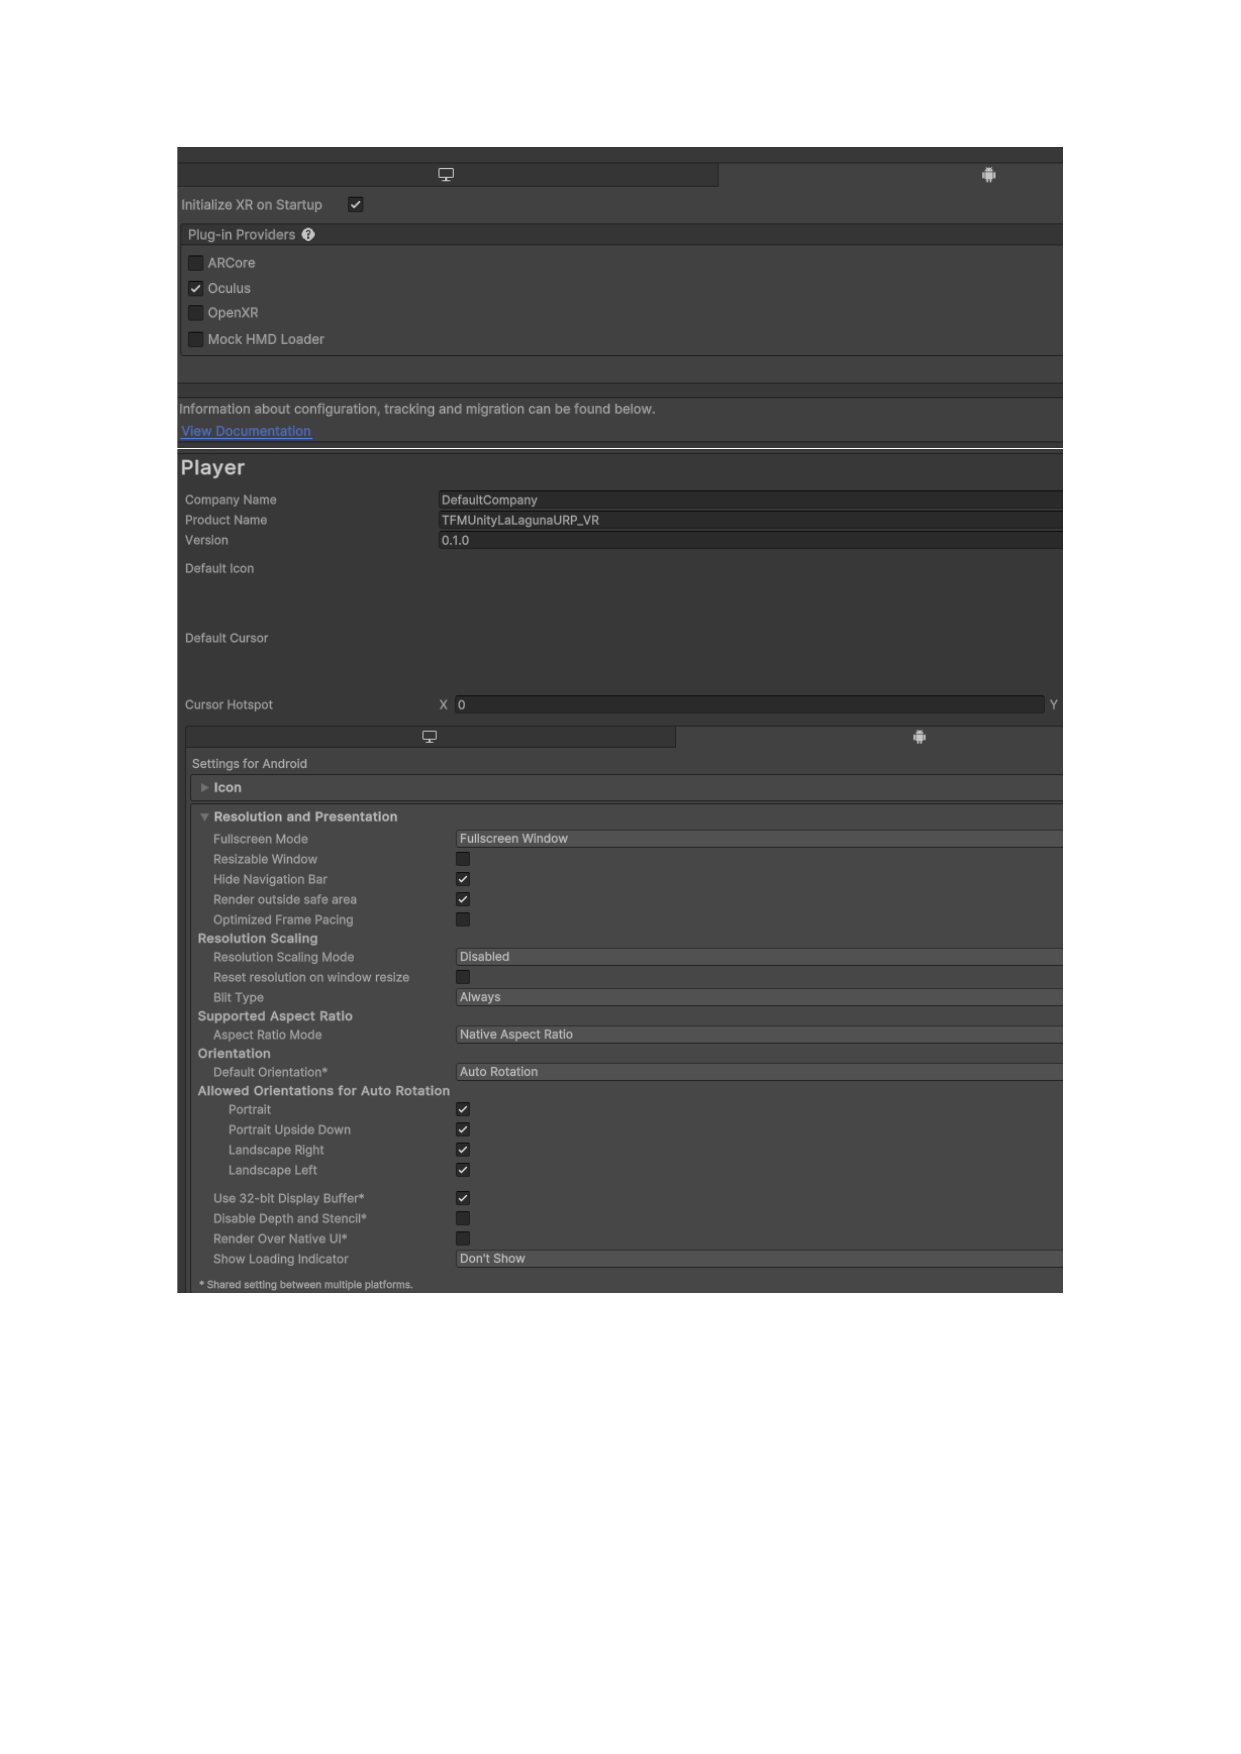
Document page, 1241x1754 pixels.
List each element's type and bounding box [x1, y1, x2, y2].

picture [177, 449, 1063, 1293]
picture [177, 147, 1063, 448]
